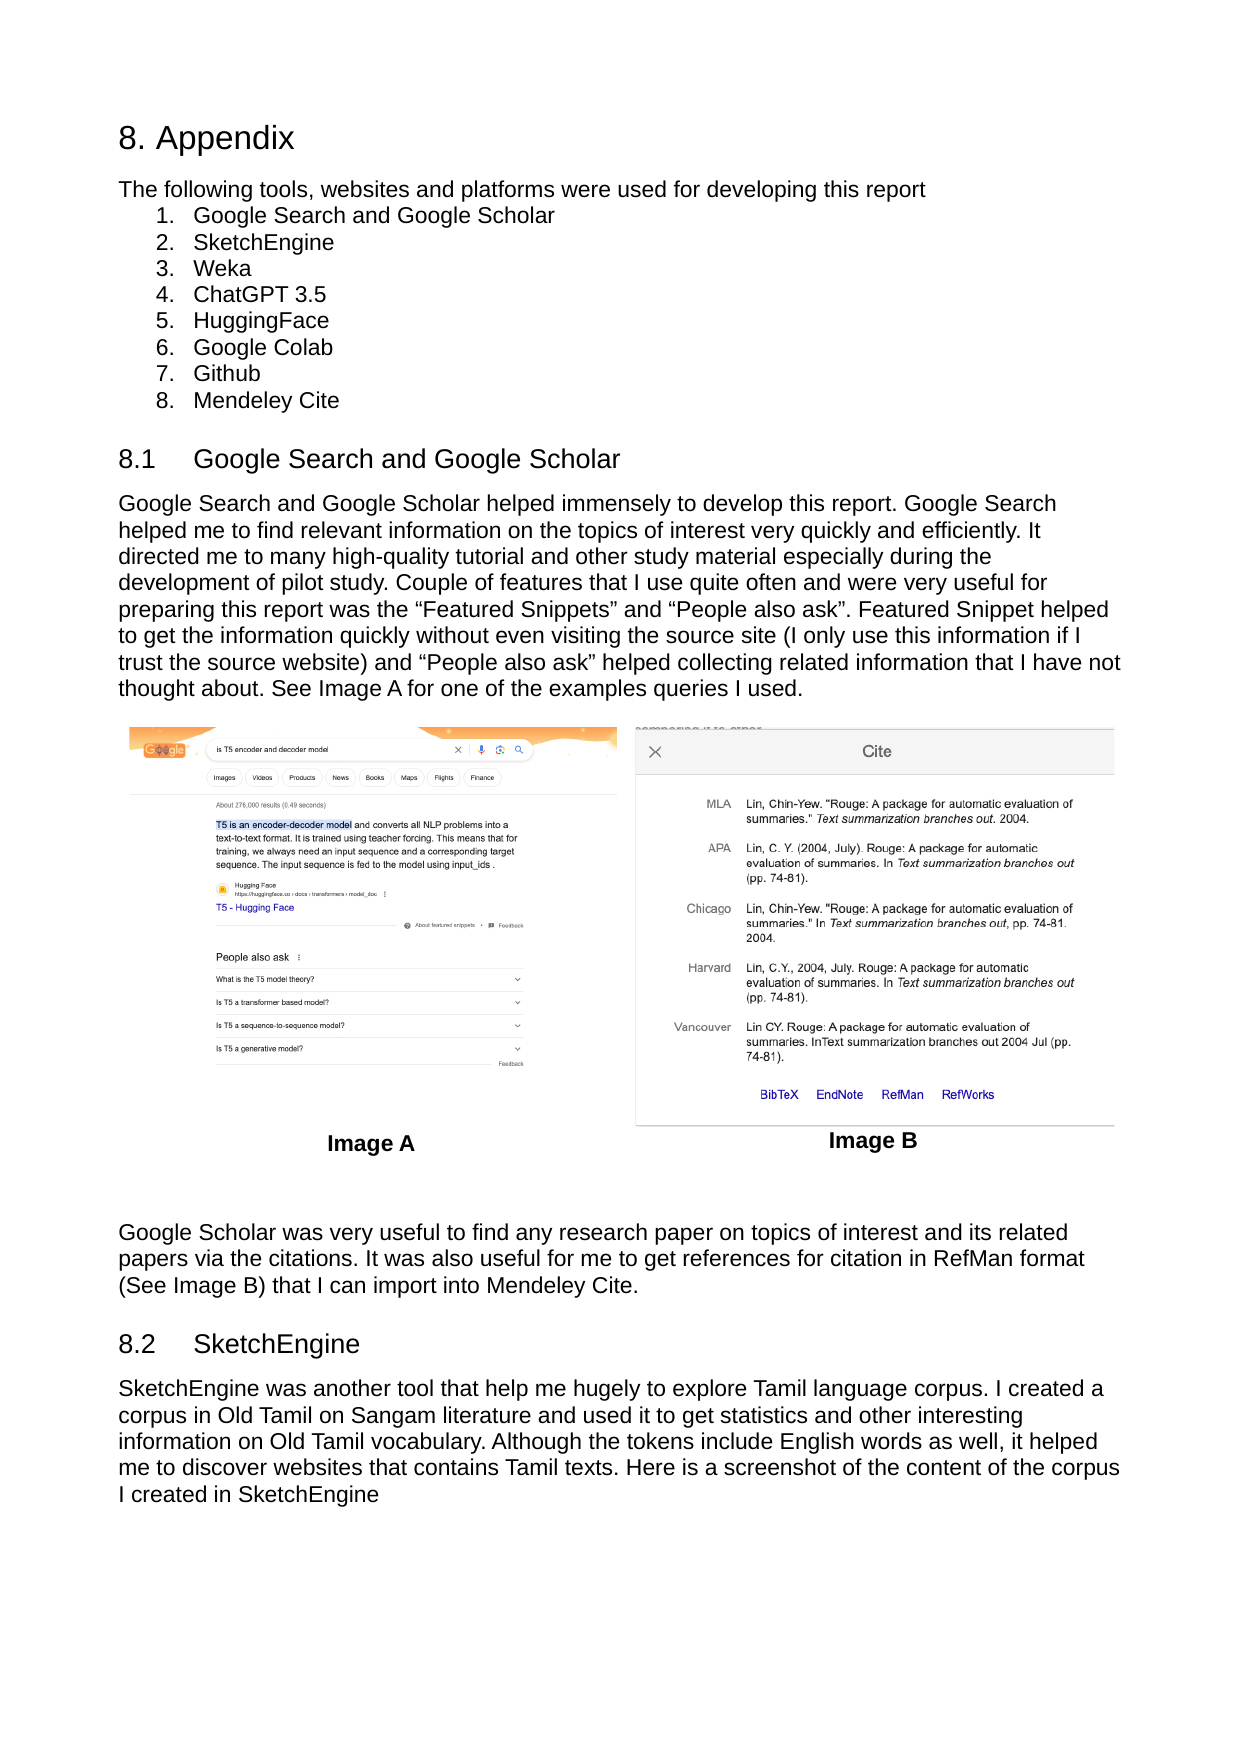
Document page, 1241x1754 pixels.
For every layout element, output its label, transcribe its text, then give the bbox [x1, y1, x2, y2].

subtitle Google Search and Google Scholar [118, 443, 1122, 475]
subtitle Appendix [118, 118, 1122, 157]
picture [635, 727, 1115, 1127]
list Github [156, 360, 1122, 387]
list Weka [156, 255, 1122, 281]
table_header Image A [118, 728, 624, 1166]
text SketchEngine was another tool that help me hugely to explore Tamil language corpus. I created a corpus in Old Tamil on Sangam literature and used it to get statistics and other interesting information on Old Tamil vocabulary. Although the tokens include English words as well, it helped me to discover websites that contains Tamil texts. Here is a screenshot of the content of the corpus I created in SketchEngine [118, 1375, 1122, 1507]
list Mendeley Cite [156, 387, 1122, 413]
picture [129, 727, 617, 1077]
text Google Search and Google Scholar helped immensely to develop this report. Google Search helped me to find relevant information on the topics of interest very quickly and efficiently. It directed me to many high-quality tutorial and other study material especially during the development of pilot study. Couple of features that I use quite often and were very useful for preparing this report was the “Featured Snippets” and “People also ask”. Featured Snippet helped to get the information quickly without even visiting the source site (I only use this information if I trust the source website) and “People also ask” helped collecting related information that I have not thought about. See Image A for one of the examples queries I used. [118, 490, 1122, 701]
list SketchEngine [156, 228, 1122, 255]
text Google Scholar was very useful to find any research paper on topics of interest and its related papers via the citations. It was also useful for me to get references for citation in RefMan format (See Image B) that I can import into Mendeley Cite. [118, 1219, 1122, 1298]
text The following tools, websites and platforms were used for developing this report [118, 176, 1122, 202]
table_header Image B [624, 728, 1122, 1166]
list Google Colab [156, 334, 1122, 360]
subtitle SketchEngine [118, 1328, 1122, 1360]
list HuggingFace [156, 307, 1122, 334]
list ChatGPT 3.5 [156, 281, 1122, 307]
list Google Search and Google Scholar [156, 202, 1122, 228]
